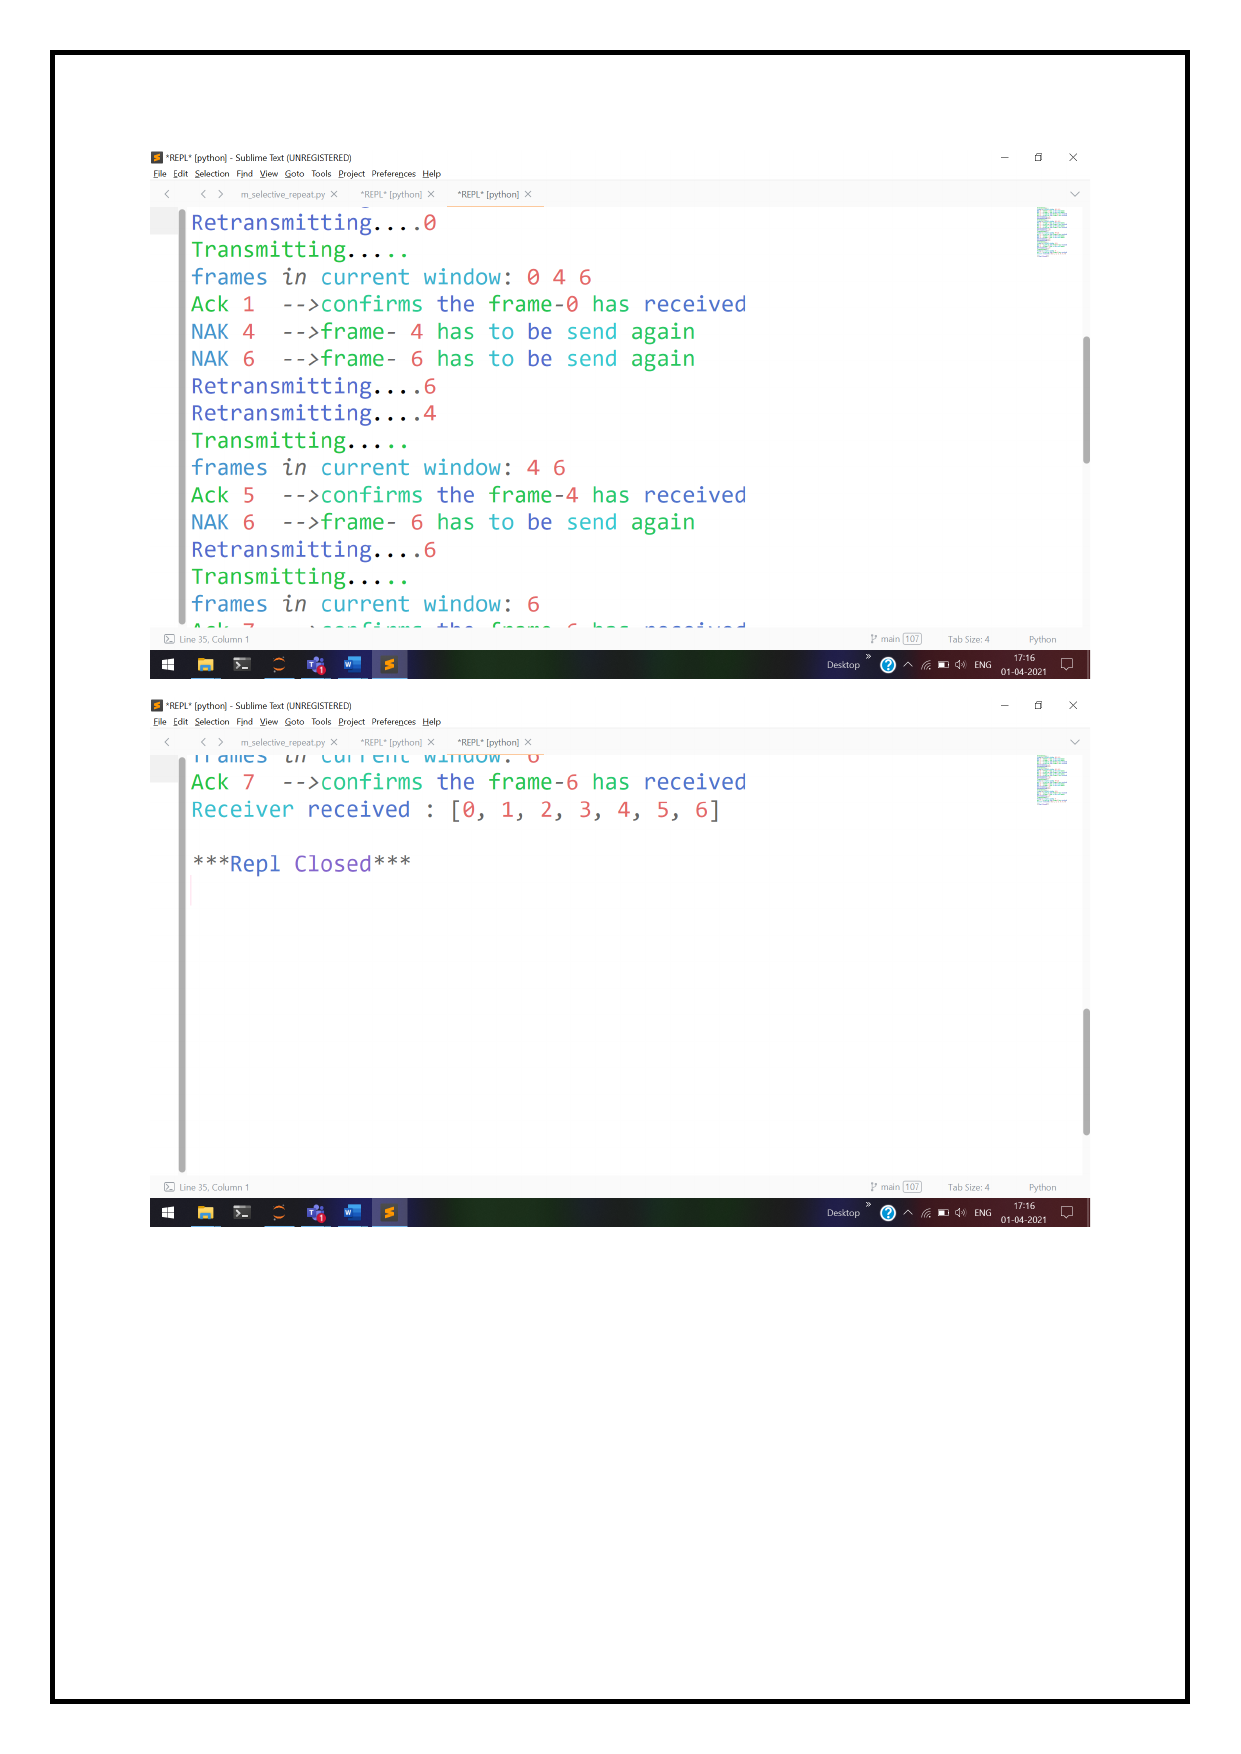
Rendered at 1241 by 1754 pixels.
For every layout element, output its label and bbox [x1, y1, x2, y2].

picture [150, 150, 1091, 679]
picture [150, 697, 1091, 1227]
